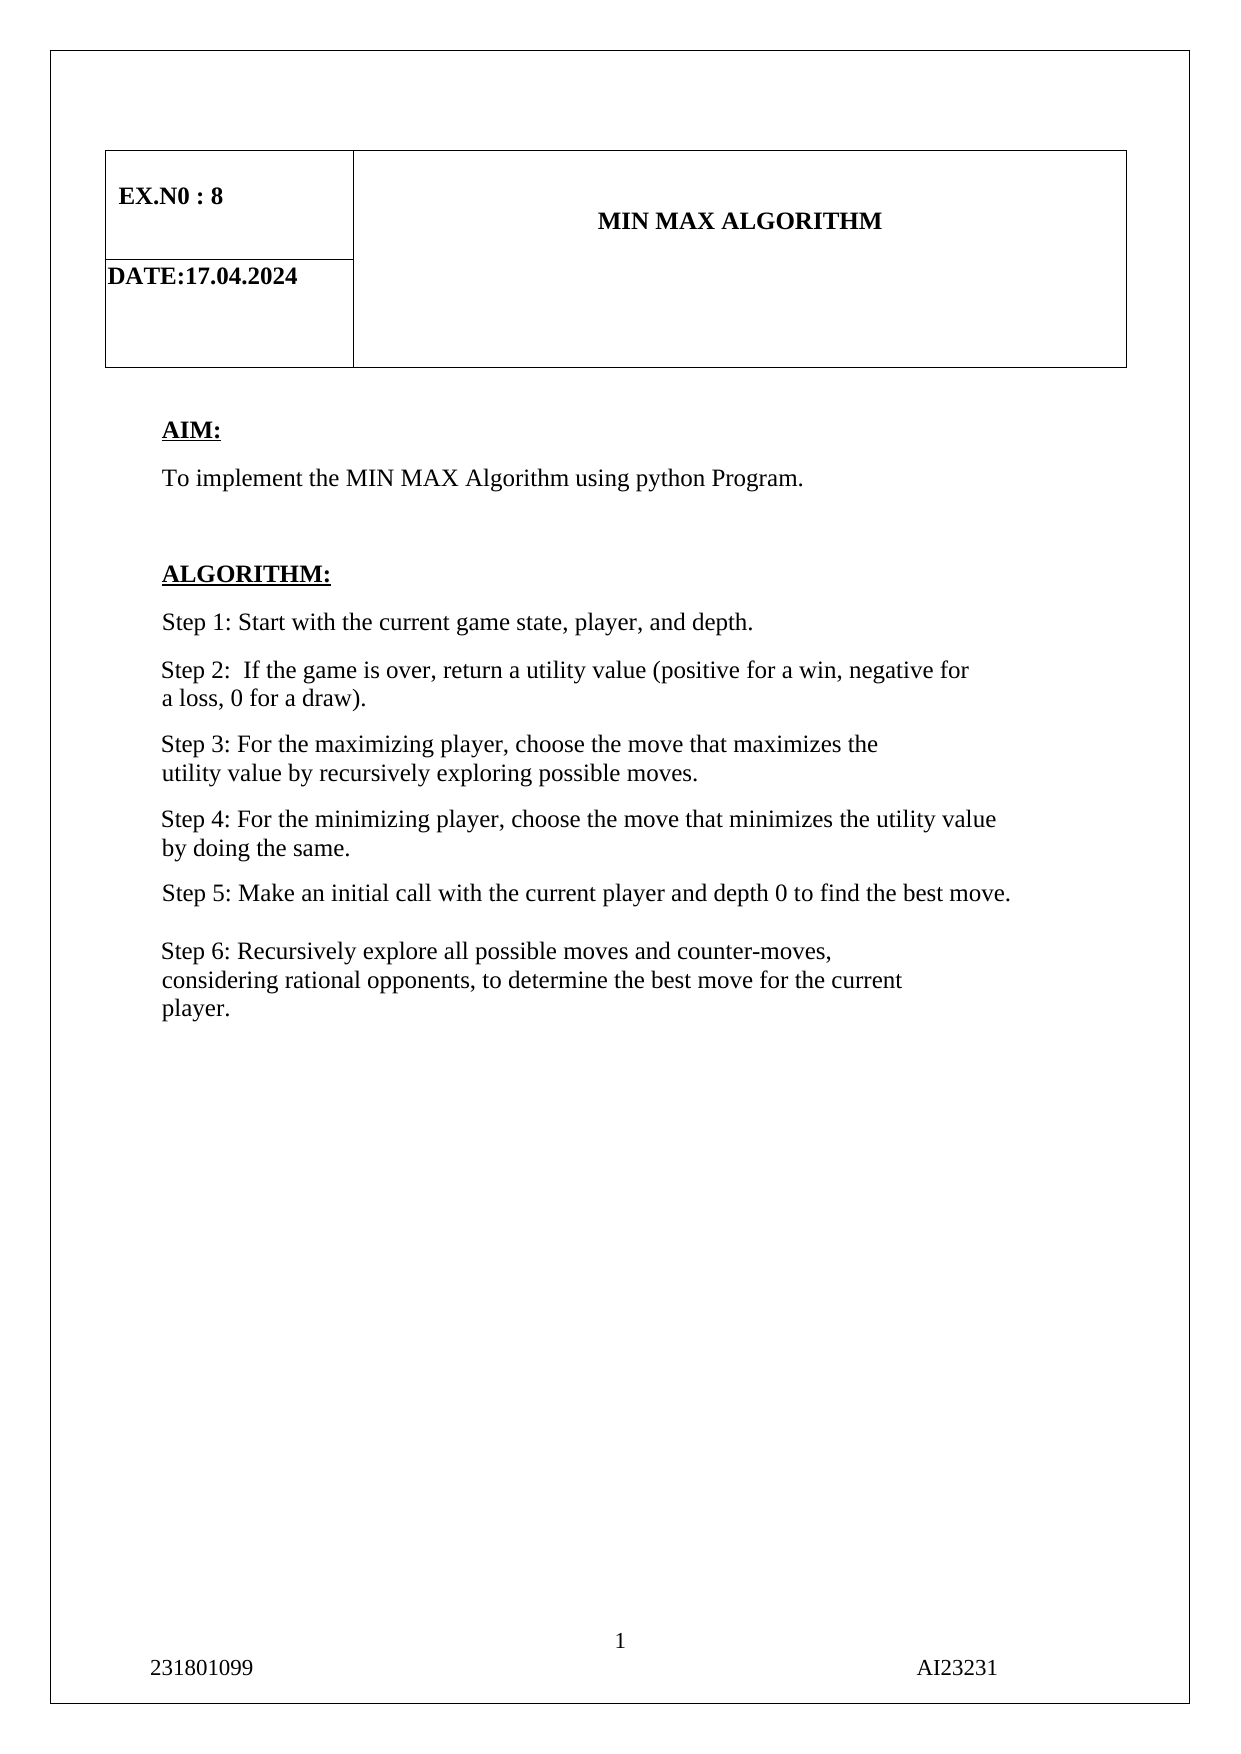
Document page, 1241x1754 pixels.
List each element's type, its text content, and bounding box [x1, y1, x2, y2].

text Step 1: Start with the current game state, player, and depth. [162, 607, 1090, 636]
text To implement the MIN MAX Algorithm using python Program. [162, 463, 1090, 492]
text AIM: [162, 415, 1090, 443]
text Step 3: For the maximizing player, choose the move that maximizes the utility value by recursively exploring possible moves. [161, 729, 905, 787]
table_header EX.N0 : 8 [106, 151, 353, 259]
table_header MIN MAX ALGORITHM [354, 151, 1126, 367]
table_cell DATE:17.04.2024 [106, 260, 353, 367]
text Step 4: For the minimizing player, choose the move that minimizes the utility value by doing the same. [161, 804, 1009, 862]
text ALGORITHM: [162, 559, 1090, 588]
text Step 6: Recursively explore all possible moves and counter-moves, considering rational opponents, to determine the best move for the current player. [161, 936, 913, 1022]
text Step 2: If the game is over, return a utility value (positive for a win, negative for a loss, 0 for a draw). [161, 655, 978, 712]
text Step 5: Make an initial call with the current player and depth 0 to find the best move. [162, 878, 1090, 907]
